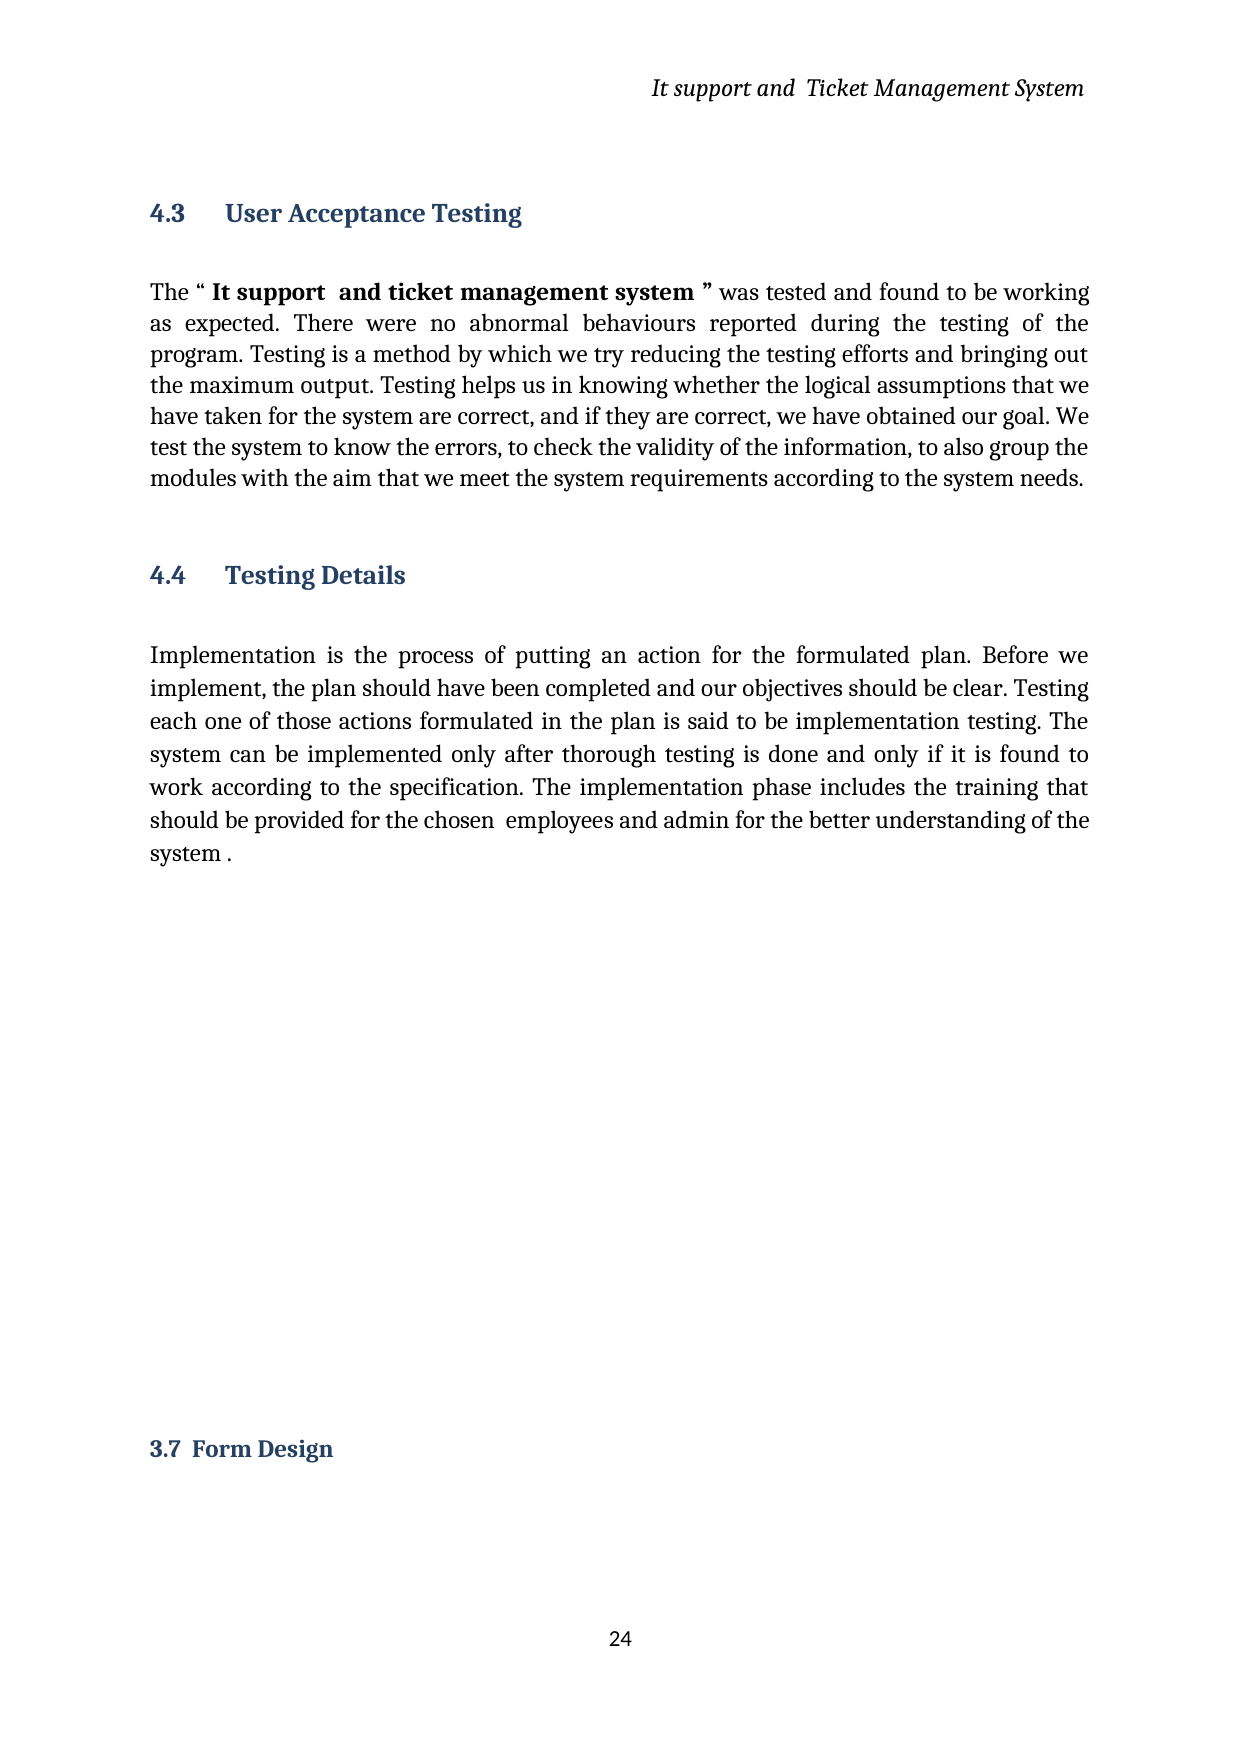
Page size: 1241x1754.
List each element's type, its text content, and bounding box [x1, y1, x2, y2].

text The “ It support and ticket management system ” was tested and found to be working as expected. There were no abnormal behaviours reported during the testing of the program. Testing is a method by which we try reducing the testing efforts and bringing out the maximum output. Testing helps us in knowing whether the logical assumptions that we have taken for the system are correct, and if they are correct, we have obtained our goal. We test the system to know the errors, to check the validity of the information, to also group the modules with the aim that we meet the system requirements according to the system needs. [150, 278, 1090, 493]
text Implementation is the process of putting an action for the formulated plan. Before we implement, the plan should have been completed and our objectives should be clear. Testing each one of those actions formulated in the plan is said to be implementation testing. The system can be implemented only after thorough testing is done and only if it is found to work according to the specification. The implementation phase includes the training that should be provided for the chosen employees and admin for the better understanding of the system . [150, 641, 1090, 868]
subtitle 4.4 Testing Details [150, 560, 1090, 591]
subtitle 4.3 User Acceptance Testing [150, 198, 1090, 229]
list 3.7 Form Design [150, 1435, 1090, 1464]
